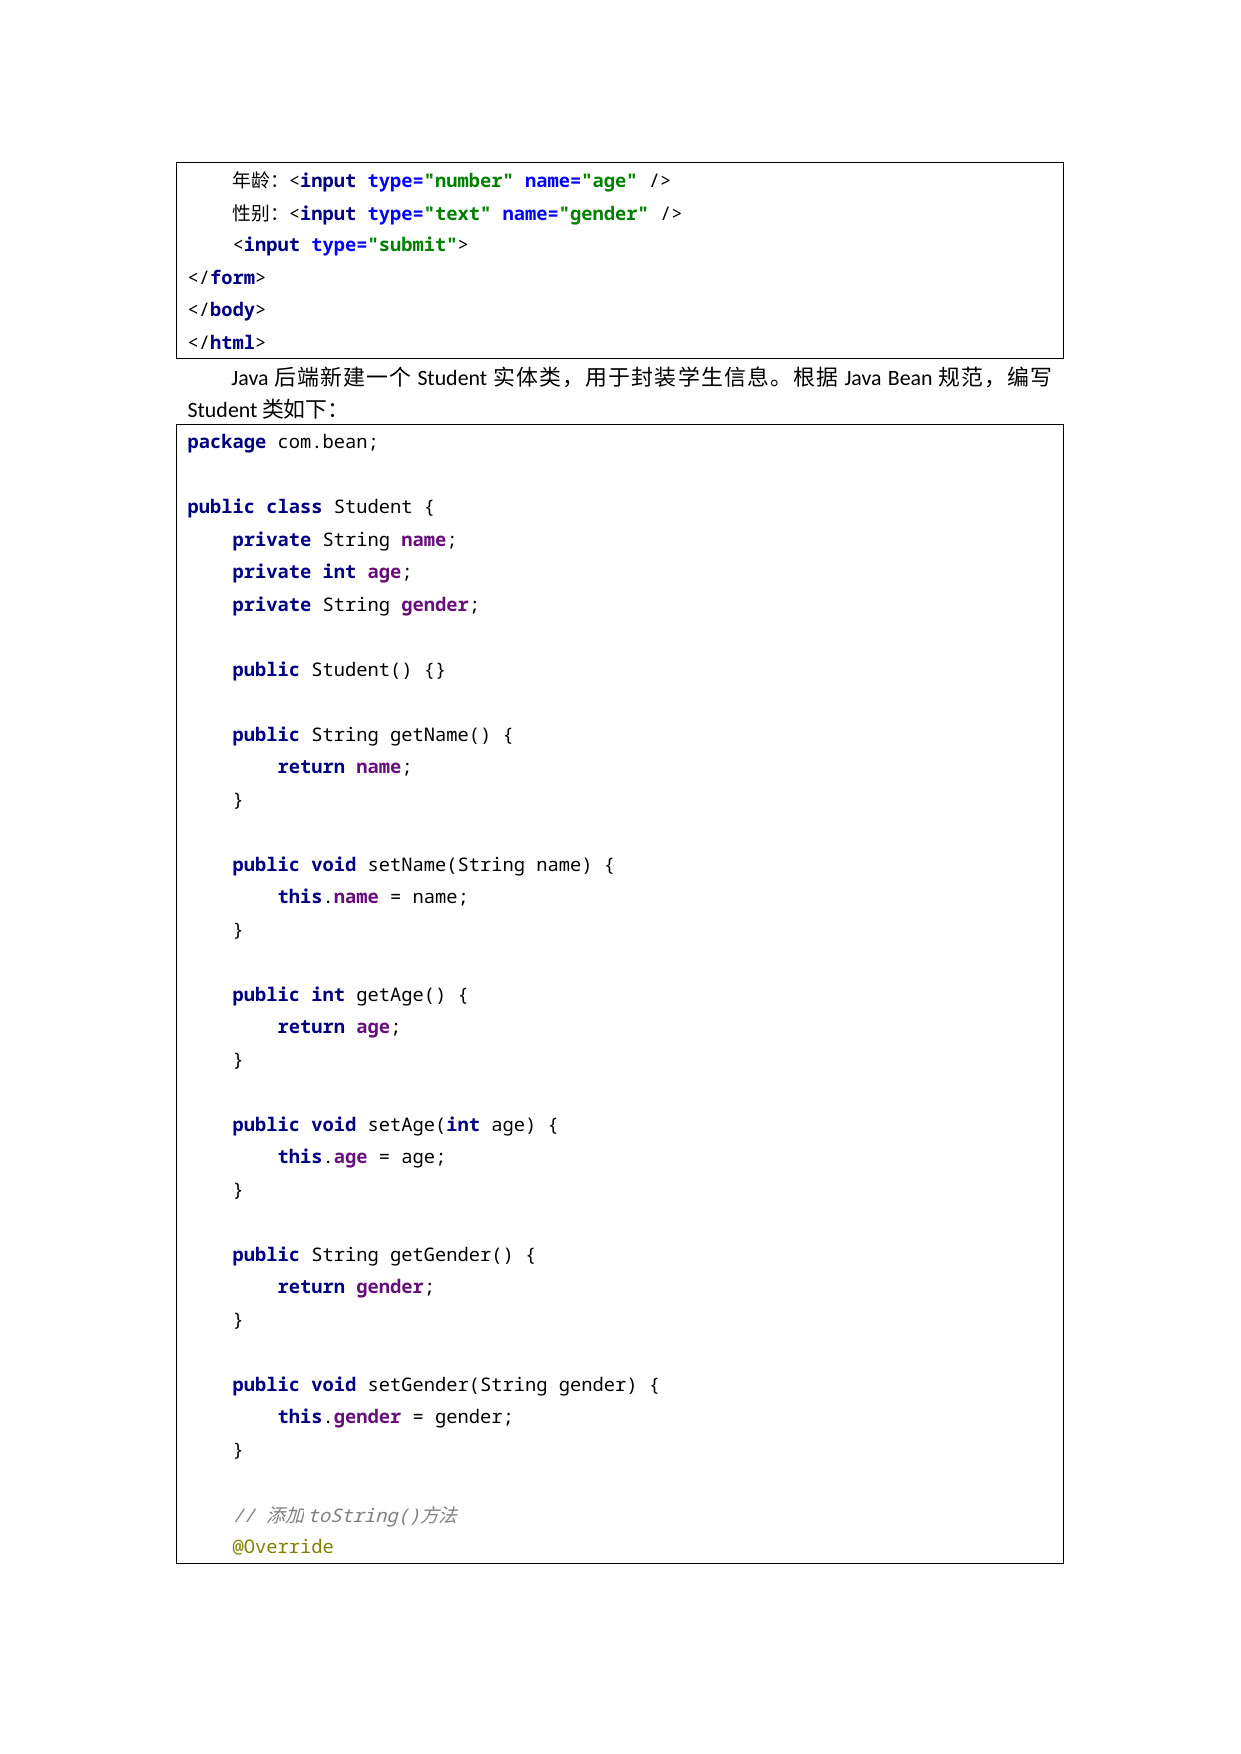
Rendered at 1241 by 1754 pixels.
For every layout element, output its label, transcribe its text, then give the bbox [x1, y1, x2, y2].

text Java后端新建一个Student实体类，用于封装学生信息。根据Java Bean规范，编写Student类如下： [187, 359, 1053, 424]
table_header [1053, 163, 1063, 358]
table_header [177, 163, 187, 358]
